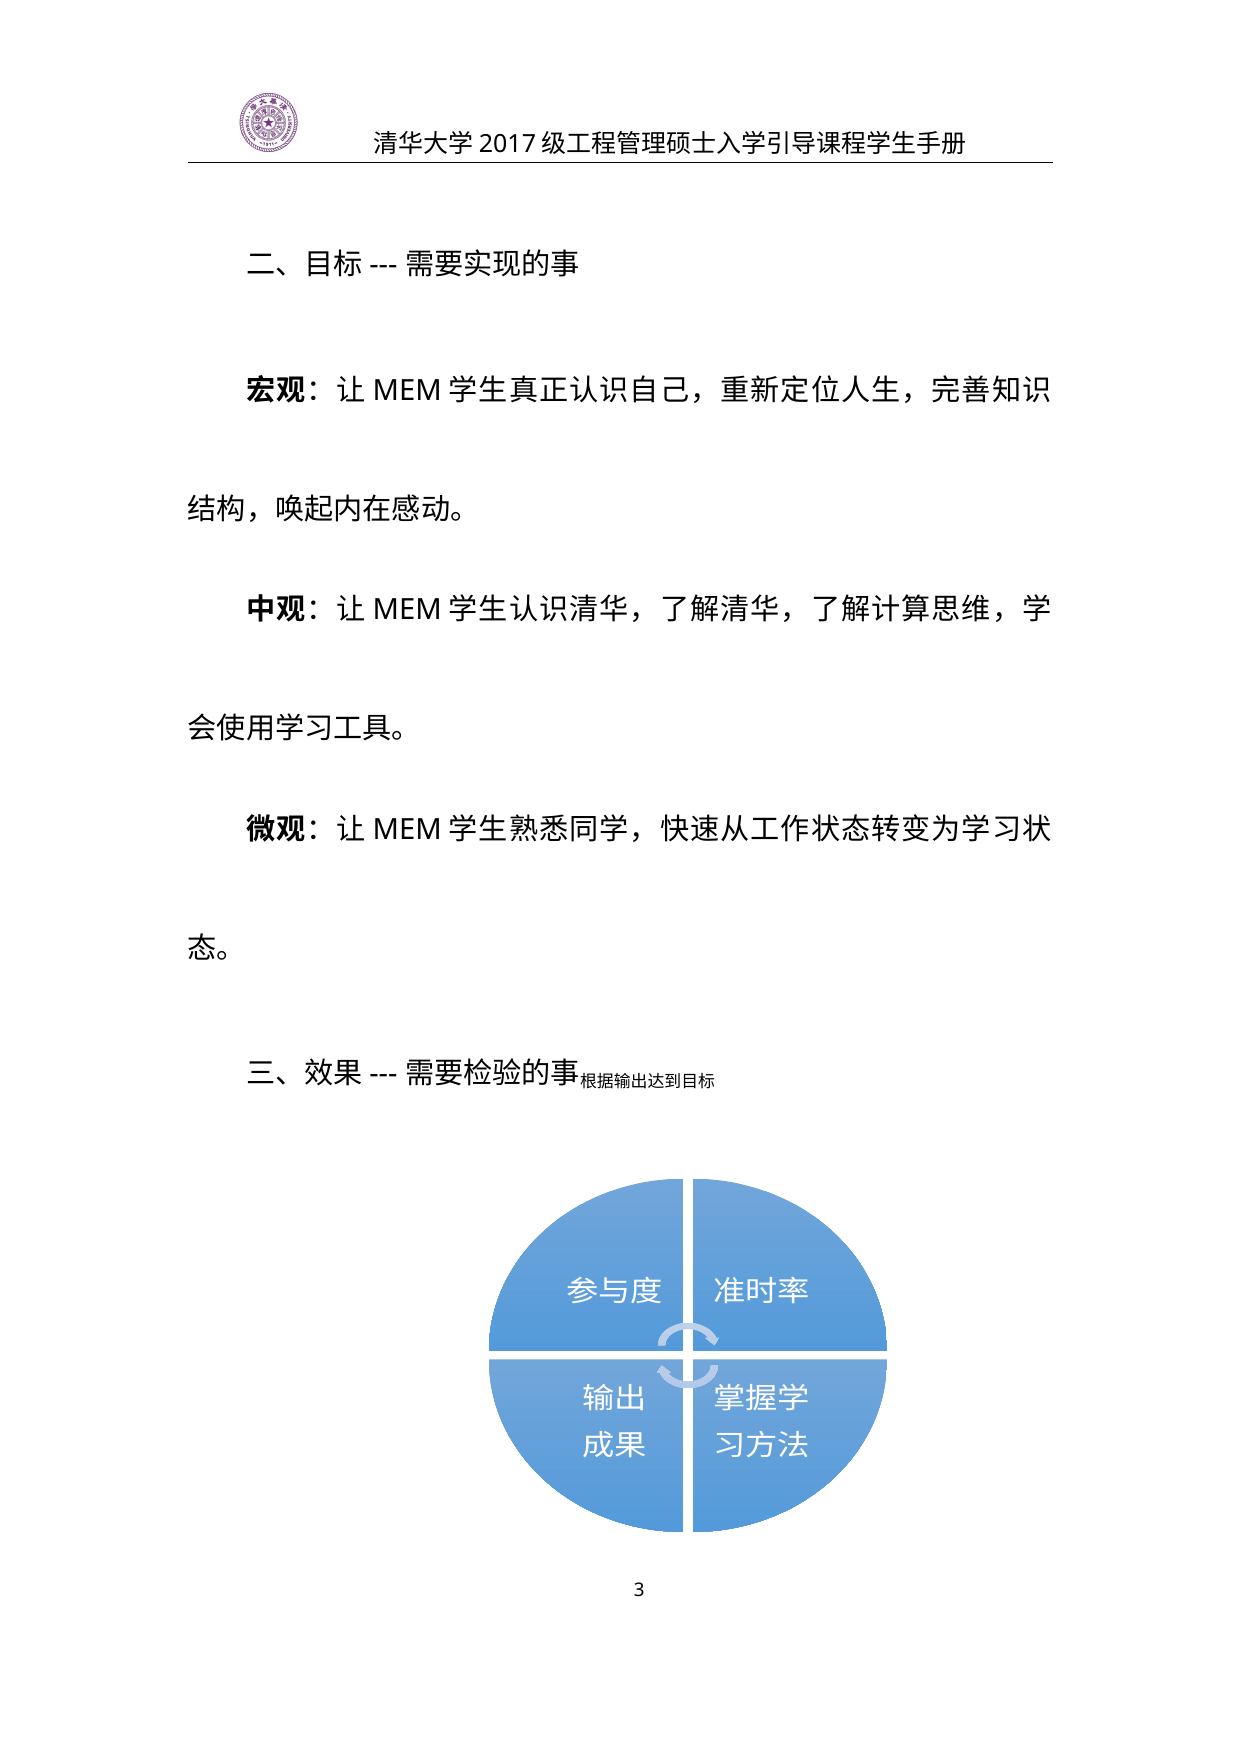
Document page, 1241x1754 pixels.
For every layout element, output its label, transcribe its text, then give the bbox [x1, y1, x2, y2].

subtitle 二、目标 --- 需要实现的事 [187, 222, 1053, 301]
list 宏观：让MEM学生真正认识自己，重新定位人生，完善知识结构，唤起内在感动。 [187, 348, 1053, 546]
list 中观：让MEM学生认识清华，了解清华，了解计算思维，学会使用学习工具。 [187, 567, 1053, 766]
picture [237, 90, 303, 153]
subtitle 三、效果 --- 需要检验的事根据输出达到目标 [187, 1031, 1053, 1111]
list 微观：让MEM学生熟悉同学，快速从工作状态转变为学习状态。 [187, 787, 1053, 985]
